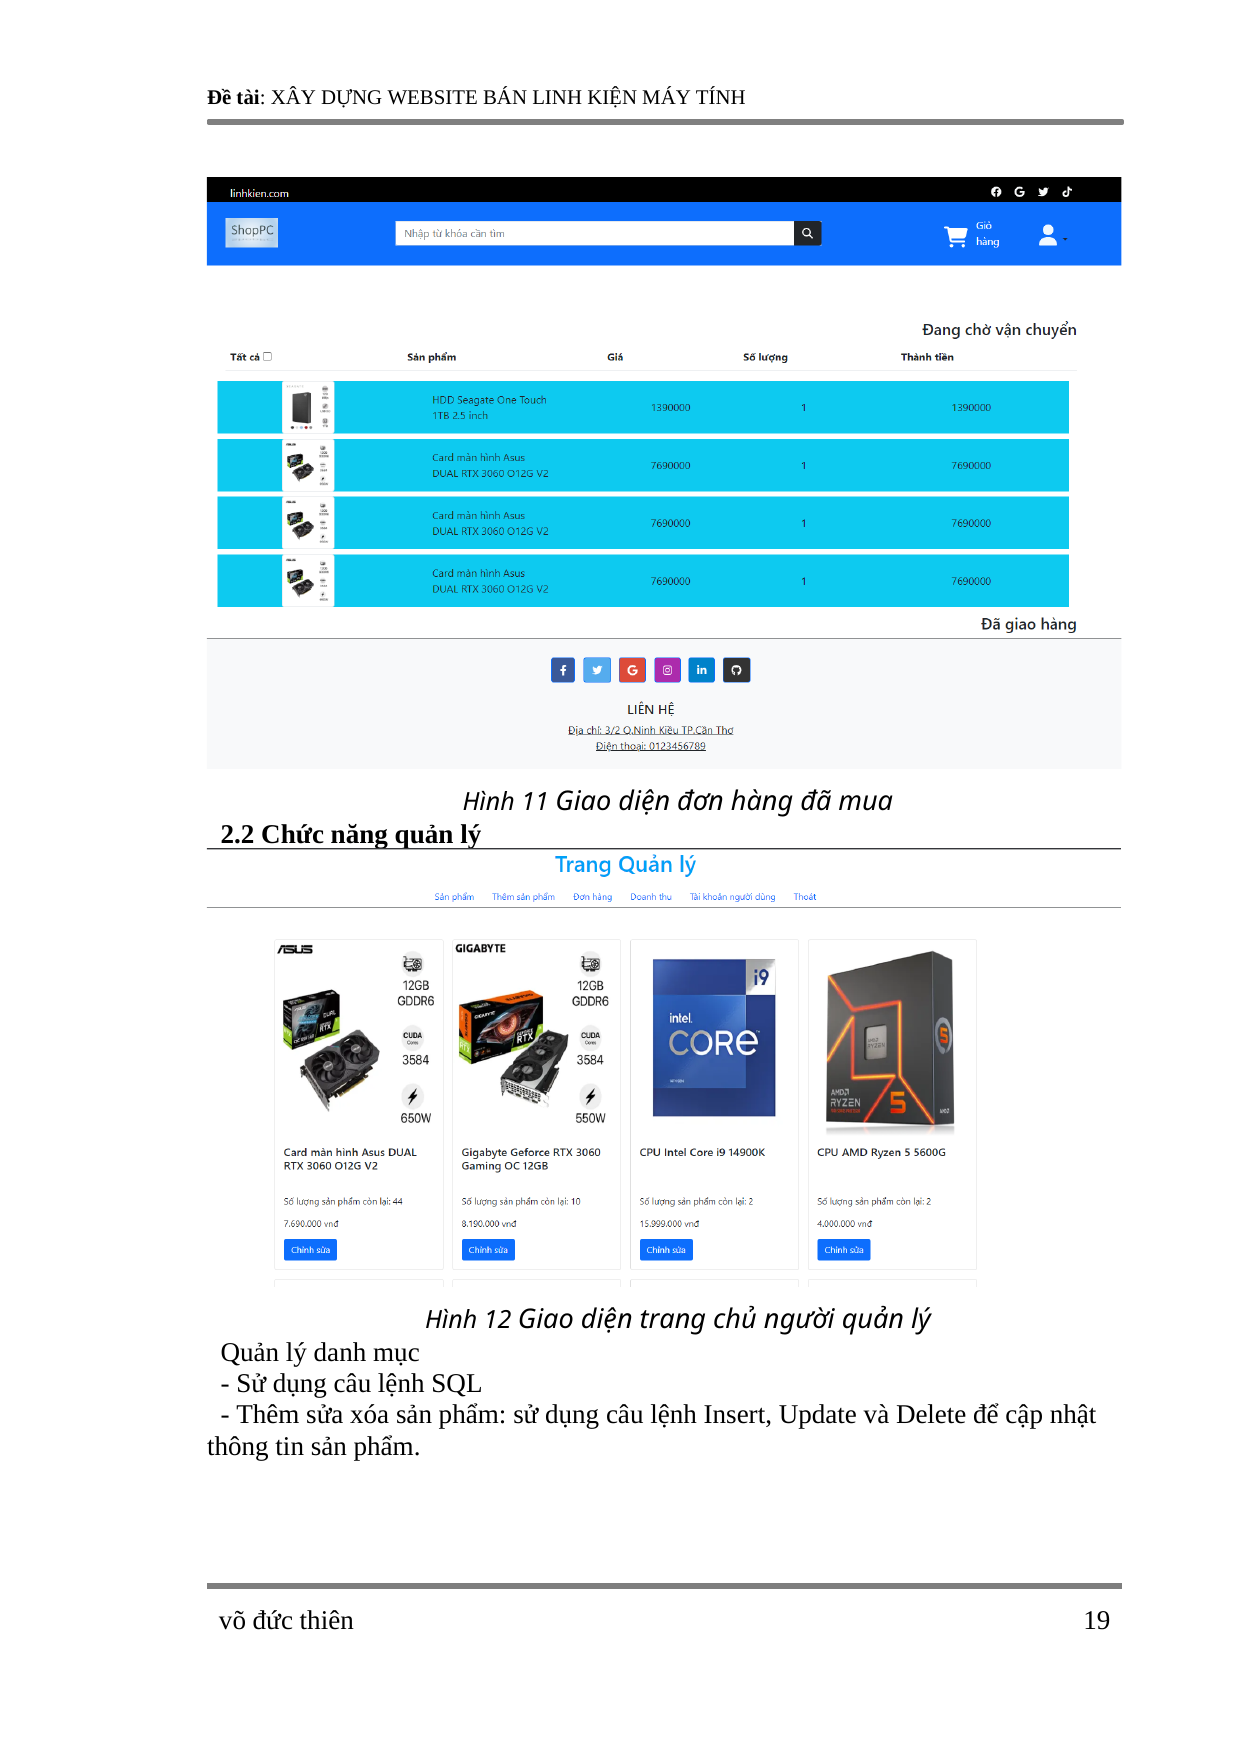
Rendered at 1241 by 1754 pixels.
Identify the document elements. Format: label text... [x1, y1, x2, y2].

picture [206, 177, 1122, 769]
text Quản lý danh mục [207, 1336, 1122, 1367]
picture [206, 848, 1121, 1287]
text Hình 12 Giao diện trang chủ người quản lý [207, 1299, 1122, 1336]
text Hình 11 Giao diện đơn hàng đã mua [207, 781, 1122, 818]
text - Thêm sửa xóa sản phẩm: sử dụng câu lệnh Insert, Update và Delete để cập nhật thông tin sản phẩm. [207, 1399, 1122, 1461]
text 2.2 Chức năng quản lý [207, 818, 1122, 849]
text - Sử dụng câu lệnh SQL [207, 1367, 1122, 1399]
